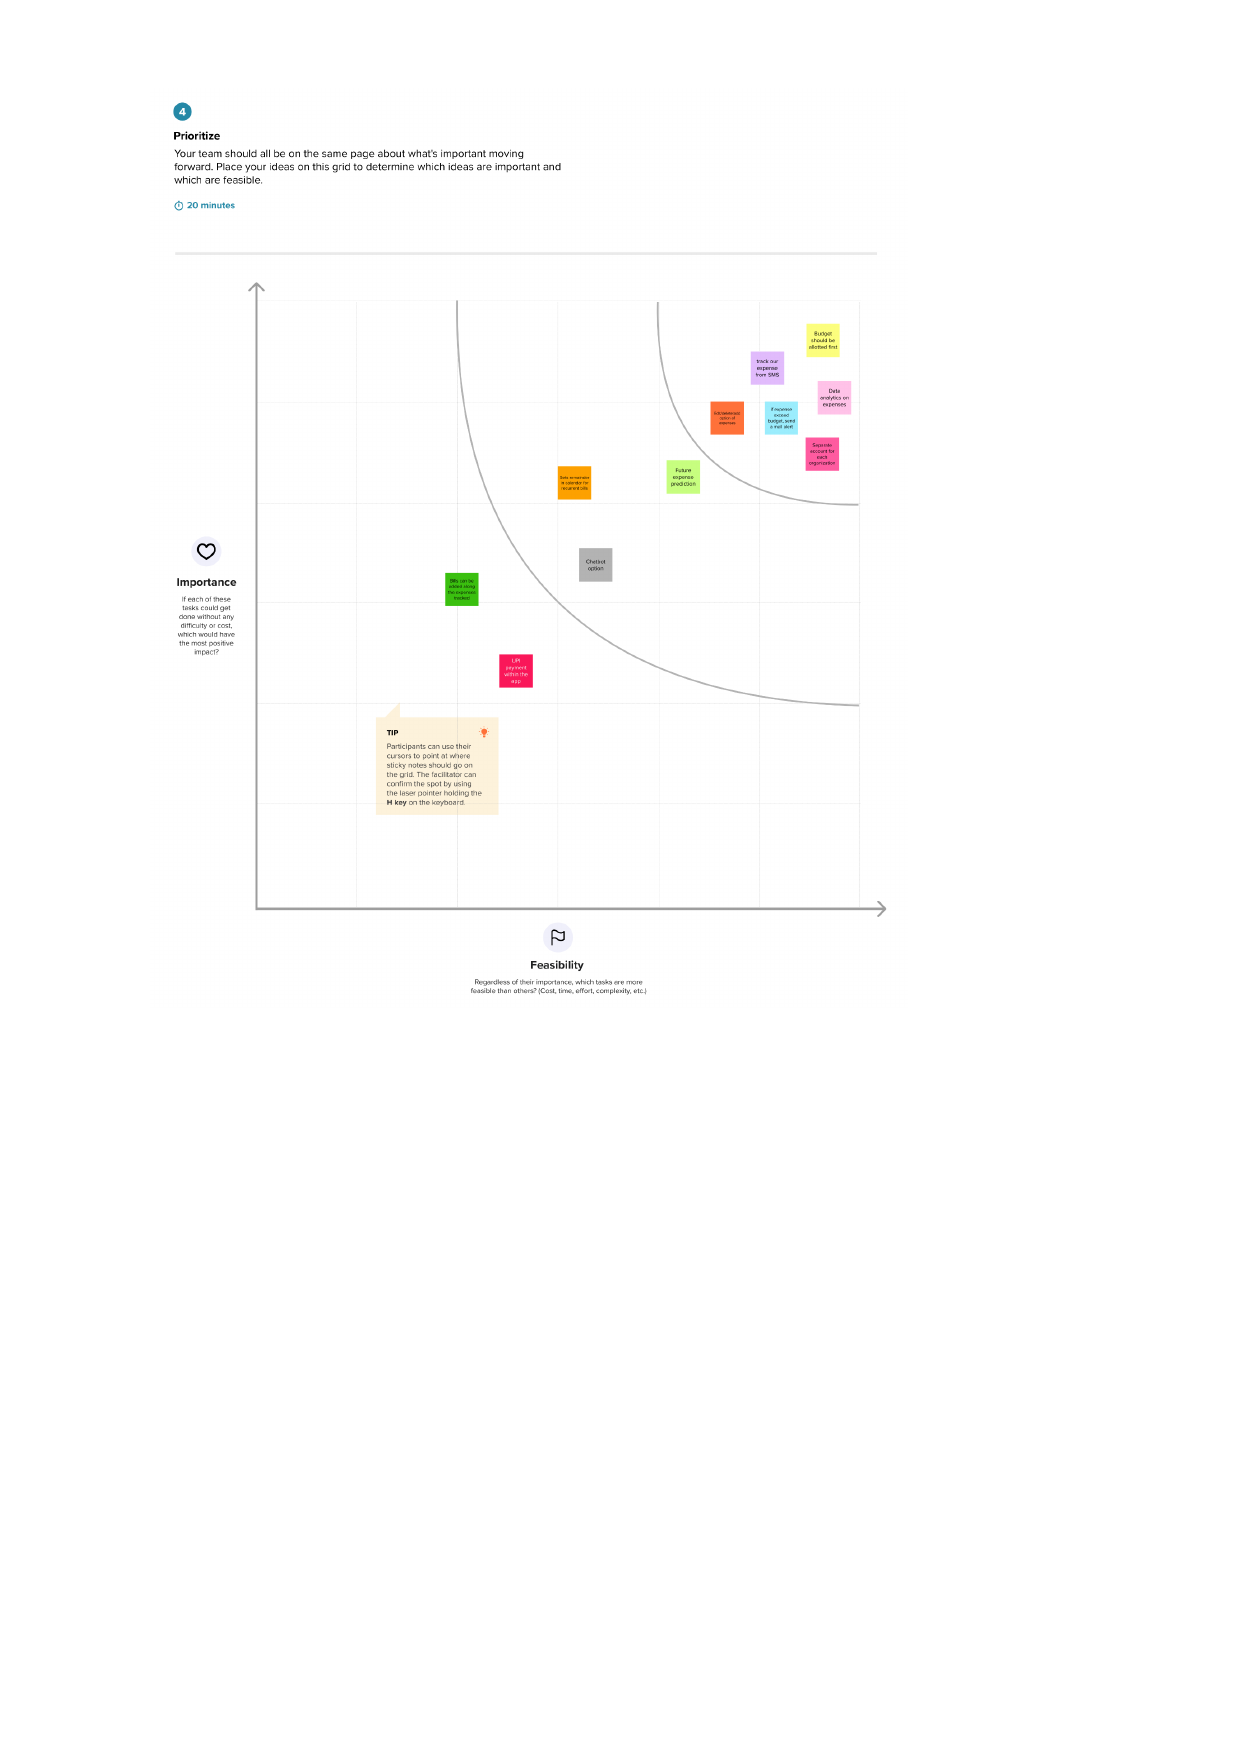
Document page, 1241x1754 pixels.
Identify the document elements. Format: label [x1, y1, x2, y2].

picture [150, 88, 908, 1008]
